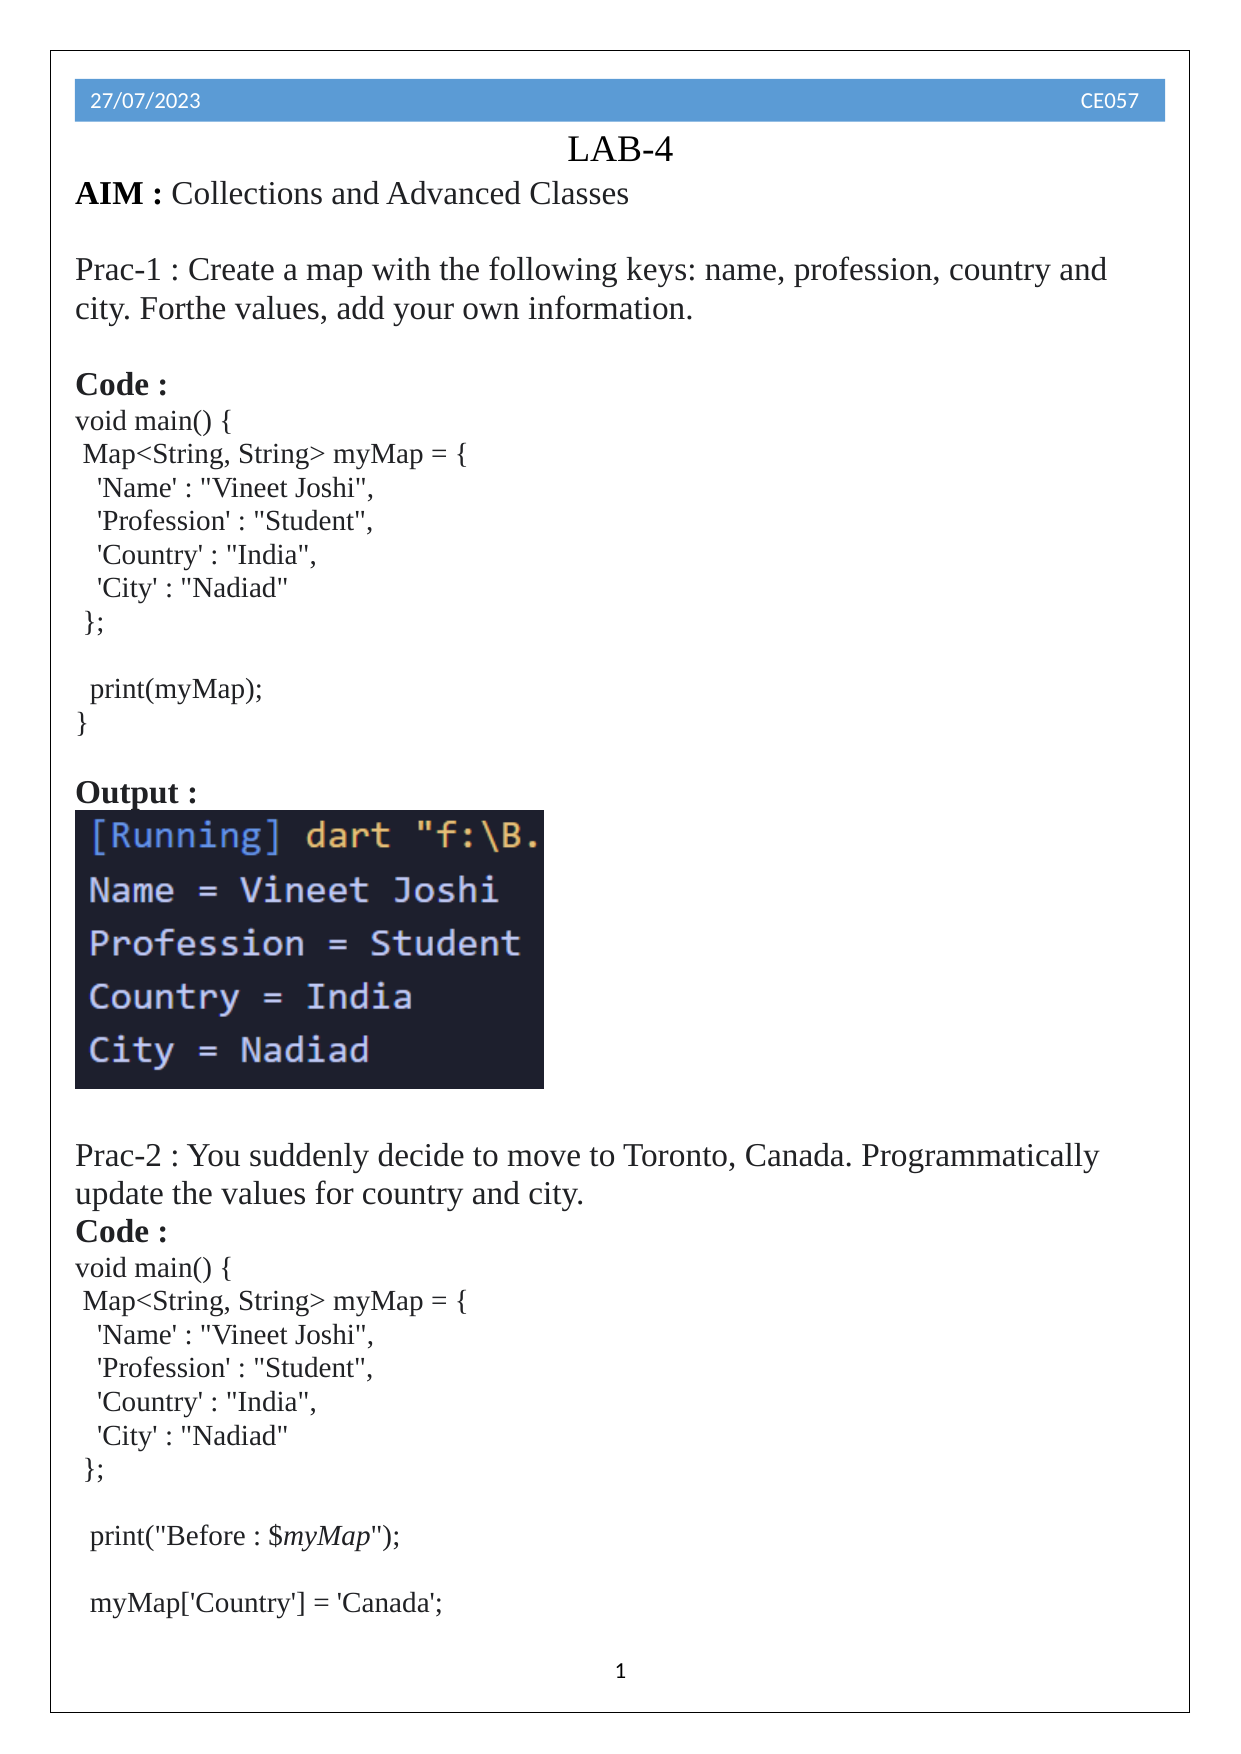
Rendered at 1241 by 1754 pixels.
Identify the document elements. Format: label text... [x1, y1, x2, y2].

subtitle }; [75, 1451, 1165, 1485]
subtitle print("Before : $myMap"); [75, 1518, 1165, 1552]
text LAB-4 [75, 122, 1165, 169]
subtitle Prac-2 : You suddenly decide to move to Toronto, Canada. Programmatically update the values for country and city. [75, 1135, 1165, 1212]
subtitle 'City' : "Nadiad" [75, 571, 1165, 604]
subtitle print(myMap); [75, 671, 1165, 705]
subtitle void main() { [75, 1250, 1165, 1283]
subtitle void main() { [75, 403, 1165, 436]
subtitle AIM : Collections and Advanced Classes [75, 173, 1165, 211]
subtitle Prac-1 : Create a map with the following keys: name, profession, country and city. Forthe values, add your own information. [75, 249, 1165, 326]
subtitle 'Country' : "India", [75, 1384, 1165, 1418]
subtitle } [75, 705, 1165, 738]
subtitle }; [75, 604, 1165, 638]
subtitle 'Name' : "Vineet Joshi", [75, 470, 1165, 503]
subtitle Map<String, String> myMap = { [75, 1283, 1165, 1317]
subtitle Code : [75, 364, 1165, 403]
subtitle 'City' : "Nadiad" [75, 1418, 1165, 1451]
subtitle Code : [75, 1212, 1165, 1250]
subtitle myMap['Country'] = 'Canada'; [75, 1585, 1165, 1619]
picture [75, 810, 544, 1089]
subtitle 'Name' : "Vineet Joshi", [75, 1317, 1165, 1351]
subtitle Map<String, String> myMap = { [75, 436, 1165, 470]
subtitle 'Profession' : "Student", [75, 503, 1165, 537]
subtitle 'Profession' : "Student", [75, 1351, 1165, 1384]
subtitle Output : [75, 772, 1165, 810]
subtitle 'Country' : "India", [75, 537, 1165, 571]
